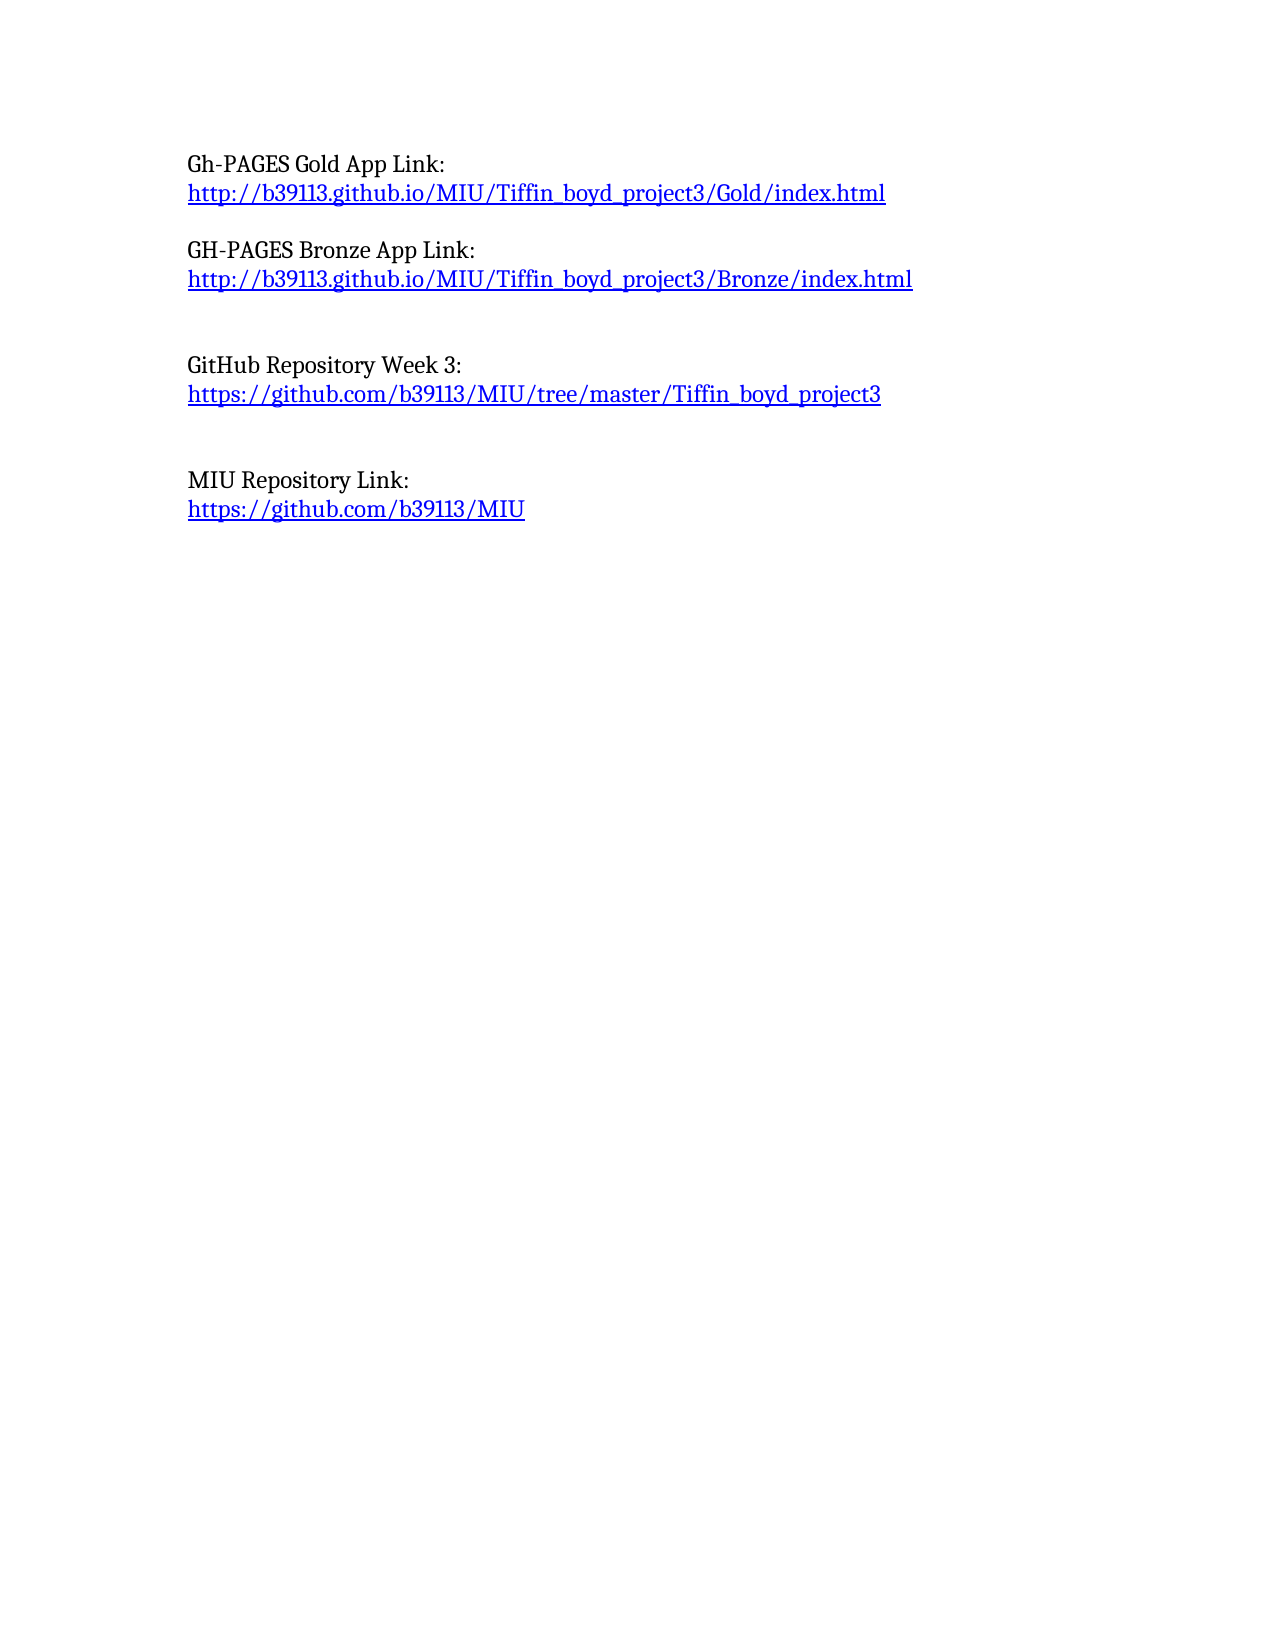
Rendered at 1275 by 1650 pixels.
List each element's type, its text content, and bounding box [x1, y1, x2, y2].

text Gh-PAGES Gold App Link: [187, 150, 1087, 179]
text https://github.com/b39113/MIU [187, 495, 1087, 524]
text MIU Repository Link: [187, 466, 1087, 495]
text GitHub Repository Week 3: https://github.com/b39113/MIU/tree/master/Tiffin_boyd_project3 [187, 351, 1087, 409]
text http://b39113.github.io/MIU/Tiffin_boyd_project3/Bronze/index.html [187, 265, 1087, 294]
text http://b39113.github.io/MIU/Tiffin_boyd_project3/Gold/index.html [187, 179, 1087, 207]
text GH-PAGES Bronze App Link: [187, 236, 1087, 265]
